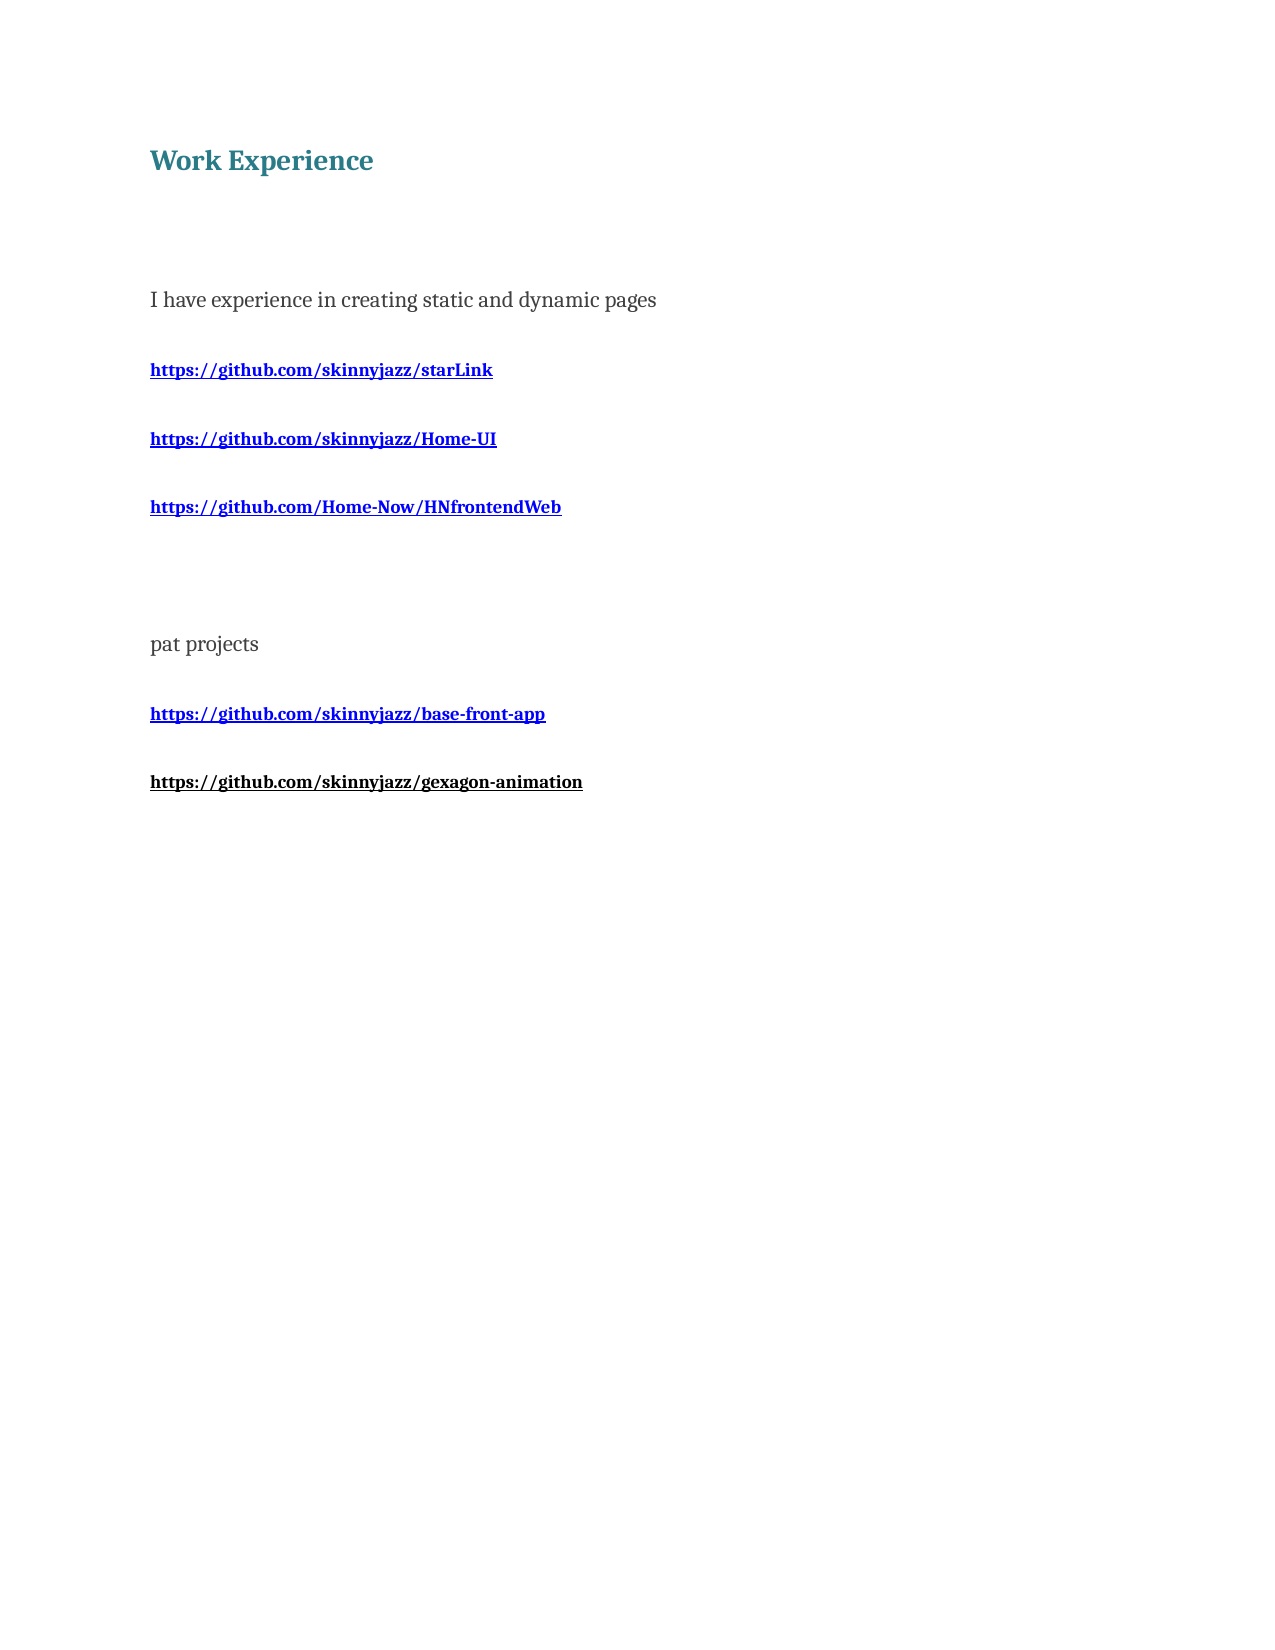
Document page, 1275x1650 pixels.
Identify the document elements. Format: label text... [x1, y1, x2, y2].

text pat projects [150, 631, 1125, 656]
text https://github.com/skinnyjazz/base-front-app [150, 700, 1125, 725]
text https://github.com/skinnyjazz/starLink [150, 356, 1125, 381]
text https://github.com/skinnyjazz/Home-UI [150, 425, 1125, 450]
text Work Experience [150, 150, 1125, 175]
text I have experience in creating static and dynamic pages [150, 287, 1125, 312]
text https://github.com/skinnyjazz/gexagon-animation [150, 769, 1125, 794]
text https://github.com/Home-Now/HNfrontendWeb [150, 494, 1125, 519]
